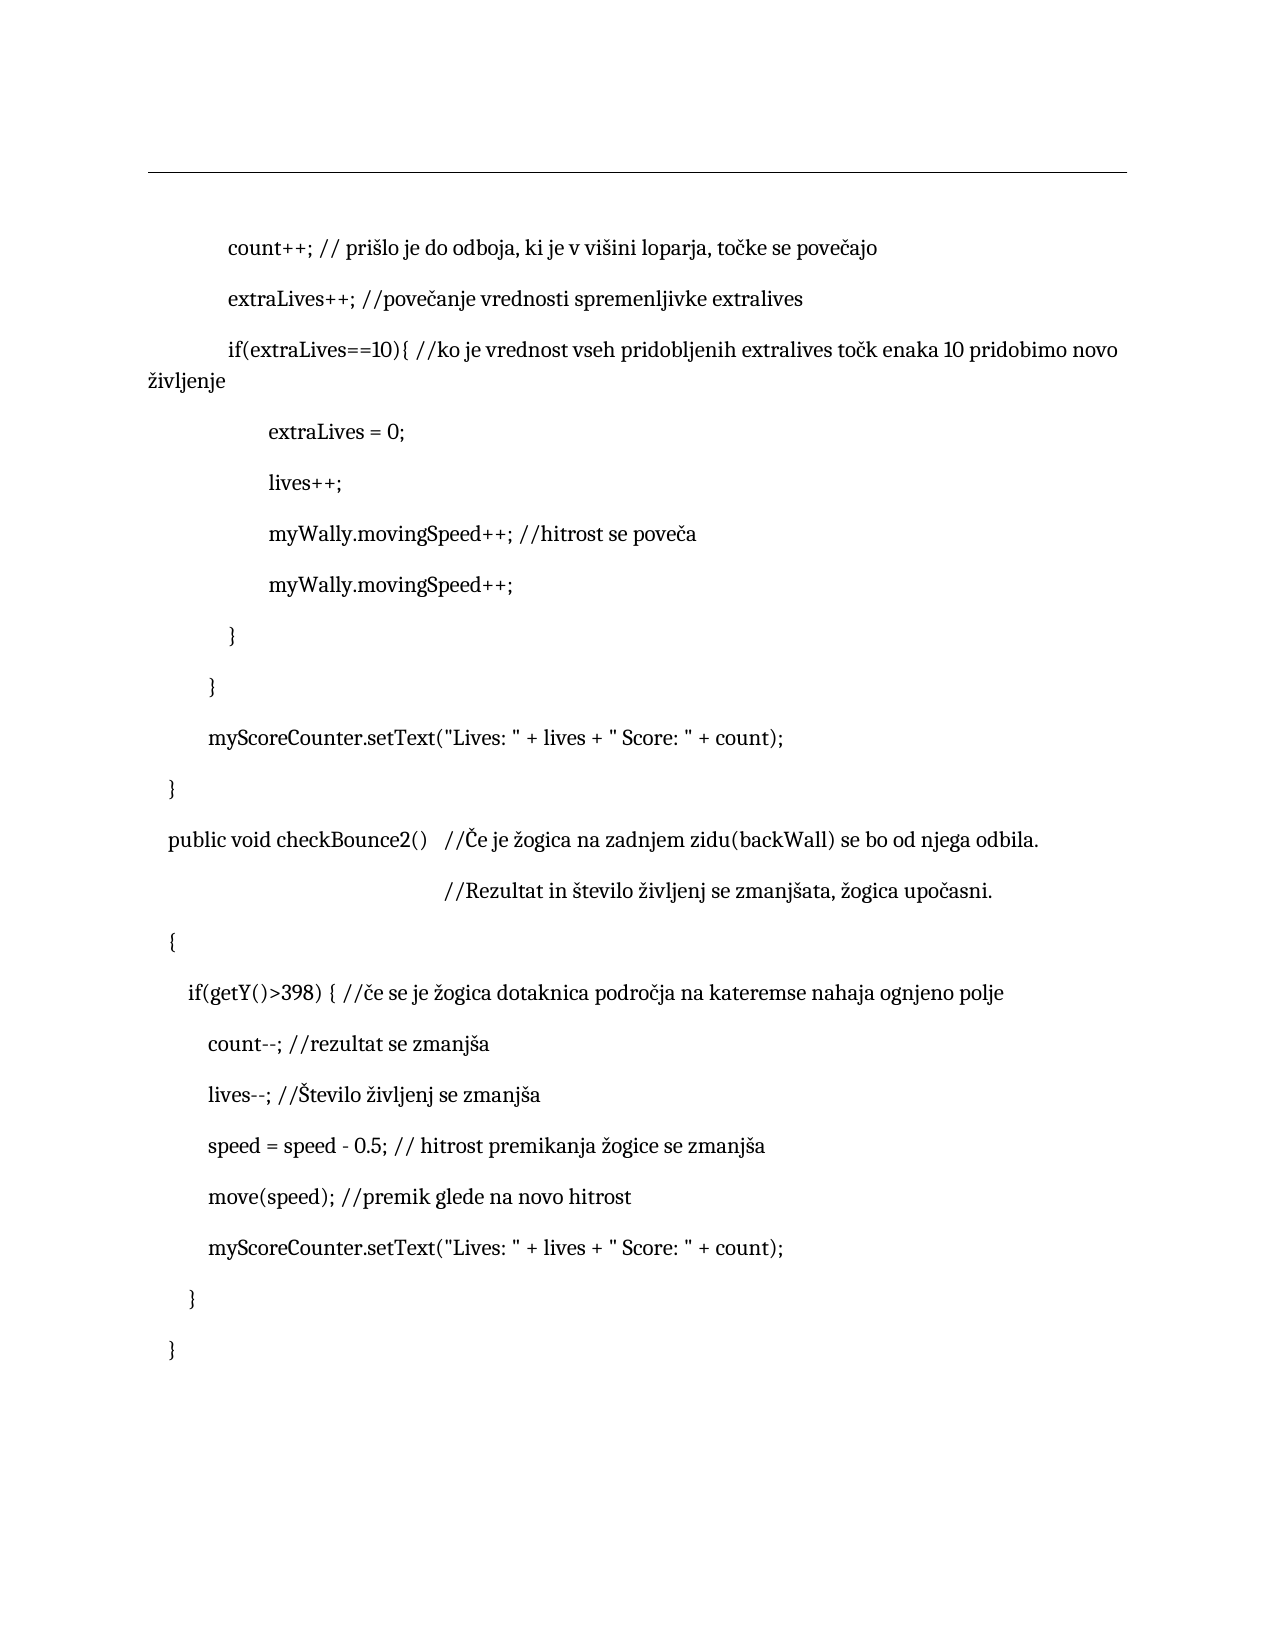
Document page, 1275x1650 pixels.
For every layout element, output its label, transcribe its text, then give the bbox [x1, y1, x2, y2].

text myWally.movingSpeed++; //hitrost se poveča [148, 521, 1127, 547]
text } [148, 1337, 1127, 1363]
text myWally.movingSpeed++; [148, 572, 1127, 598]
text } [148, 623, 1127, 649]
text count++; // prišlo je do odboja, ki je v višini loparja, točke se povečajo [148, 235, 1127, 261]
text if(extraLives==10){ //ko je vrednost vseh pridobljenih extralives točk enaka 10 pridobimo novo življenje [148, 337, 1127, 394]
text { [148, 929, 1127, 955]
text speed = speed - 0.5; // hitrost premikanja žogice se zmanjša [148, 1133, 1127, 1159]
text move(speed); //premik glede na novo hitrost [148, 1184, 1127, 1210]
text extraLives++; //povečanje vrednosti spremenljivke extralives [148, 286, 1127, 312]
text } [148, 674, 1127, 700]
text lives--; //Število življenj se zmanjša [148, 1082, 1127, 1108]
text } [148, 1286, 1127, 1312]
text public void checkBounce2() //Če je žogica na zadnjem zidu(backWall) se bo od njega odbila. [148, 827, 1127, 853]
text count--; //rezultat se zmanjša [148, 1031, 1127, 1057]
text extraLives = 0; [148, 418, 1127, 445]
text myScoreCounter.setText("Lives: " + lives + " Score: " + count); [148, 1235, 1127, 1261]
text } [148, 776, 1127, 802]
text lives++; [148, 469, 1127, 496]
text //Rezultat in število življenj se zmanjšata, žogica upočasni. [148, 878, 1127, 904]
text if(getY()>398) { //če se je žogica dotaknica področja na kateremse nahaja ognjeno polje [148, 980, 1127, 1006]
text myScoreCounter.setText("Lives: " + lives + " Score: " + count); [148, 725, 1127, 751]
